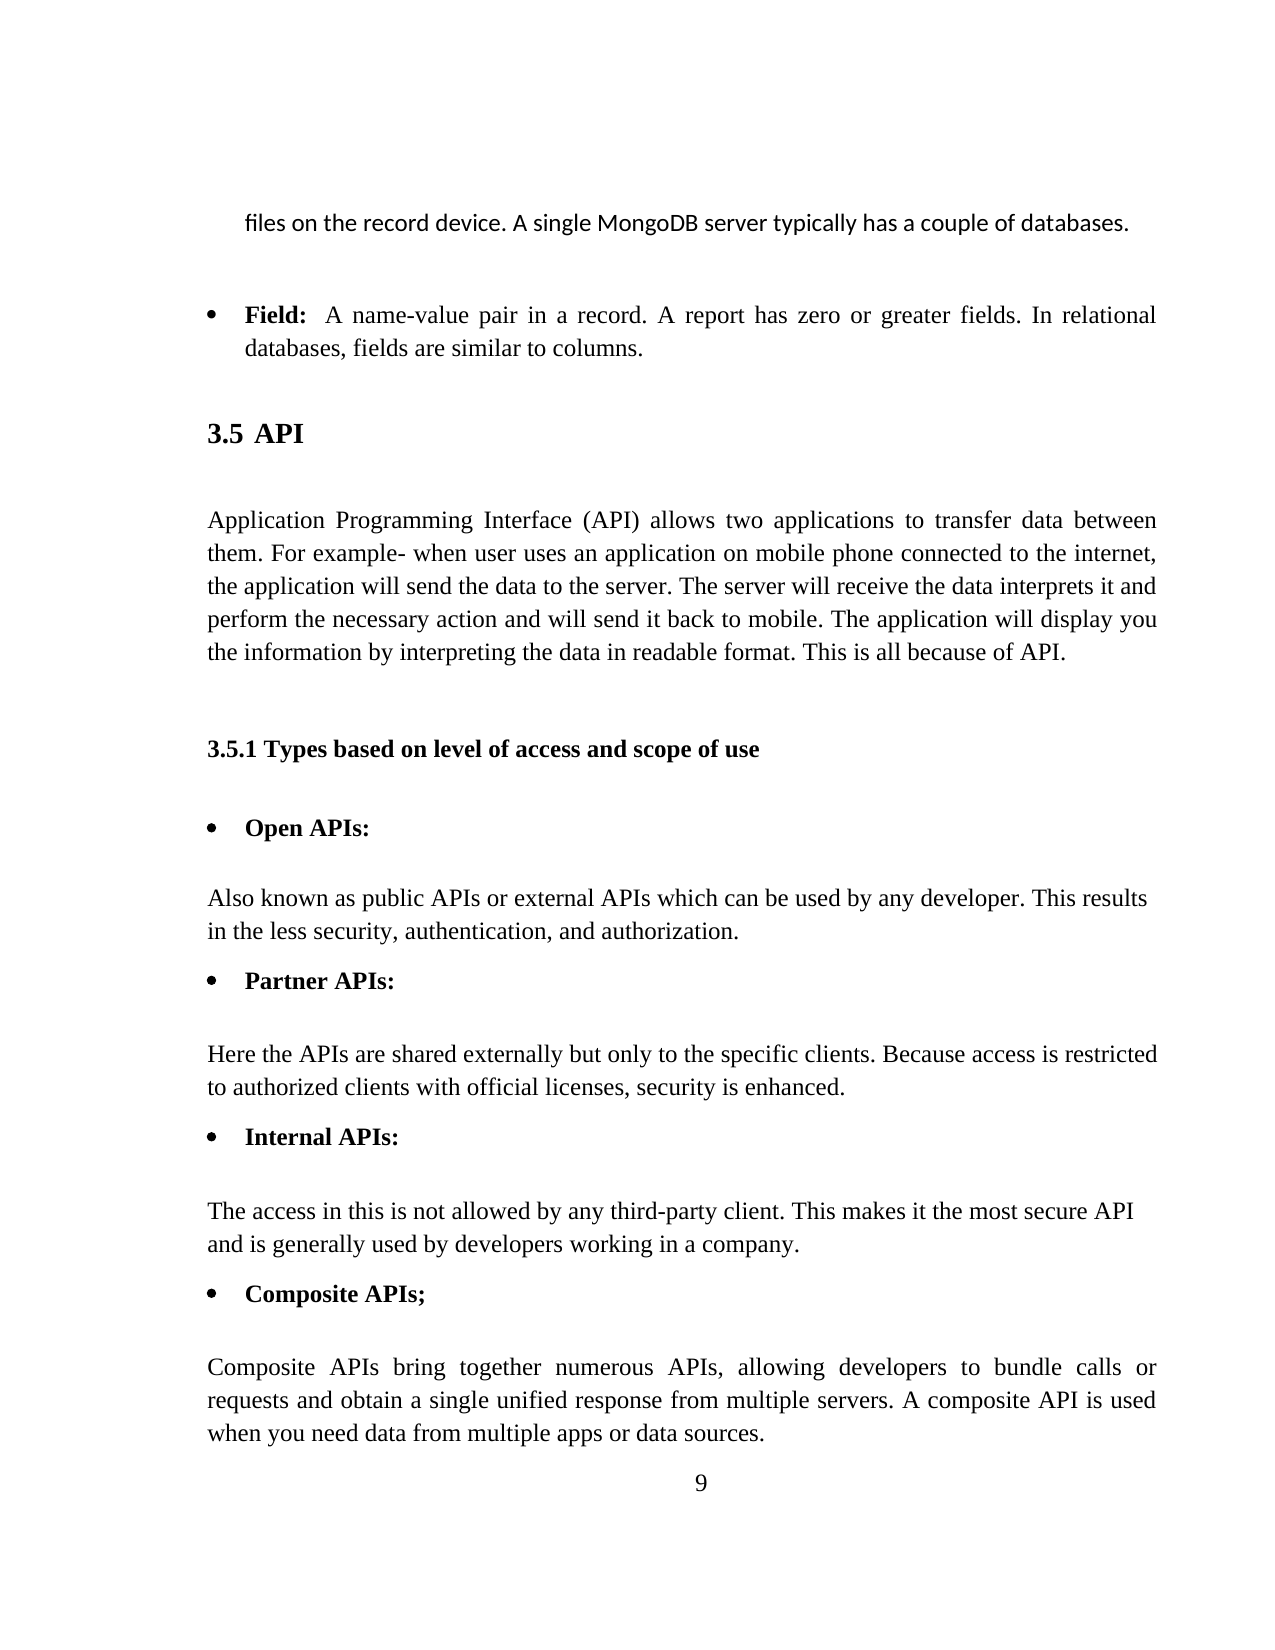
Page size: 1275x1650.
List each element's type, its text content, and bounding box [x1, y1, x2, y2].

text Application Programming Interface (API) allows two applications to transfer data between them. For example- when user uses an application on mobile phone connected to the internet, the application will send the data to the server. The server will receive the data interprets it and perform the necessary action and will send it back to mobile. The application will display you the information by interpreting the data in readable format. This is all because of API. [207, 505, 1158, 666]
text 9 [244, 1468, 1158, 1497]
list API [207, 416, 1158, 449]
list Partner APIs: [207, 966, 1158, 994]
text Composite APIs bring together numerous APIs, allowing developers to bundle calls or requests and obtain a single unified response from multiple servers. A composite API is used when you need data from multiple apps or data sources. [207, 1352, 1158, 1447]
text Also known as public APIs or external APIs which can be used by any developer. This results in the less security, authentication, and authorization. [207, 883, 1158, 945]
list Types based on level of access and scope of use [207, 734, 1158, 763]
list Composite APIs; [207, 1279, 1158, 1307]
text Here the APIs are shared externally but only to the specific clients. Because access is restricted to authorized clients with official licenses, security is enhanced. [207, 1039, 1158, 1101]
list Field: A name-value pair in a record. A report has zero or greater fields. In relational databases, fields are similar to columns. [207, 300, 1158, 362]
list Open APIs: [207, 813, 1158, 842]
list files on the record device. A single MongoDB server typically has a couple of databases. [244, 207, 1158, 237]
text The access in this is not allowed by any third-party client. This makes it the most secure API and is generally used by developers working in a company. [207, 1196, 1158, 1258]
list Internal APIs: [207, 1122, 1158, 1151]
